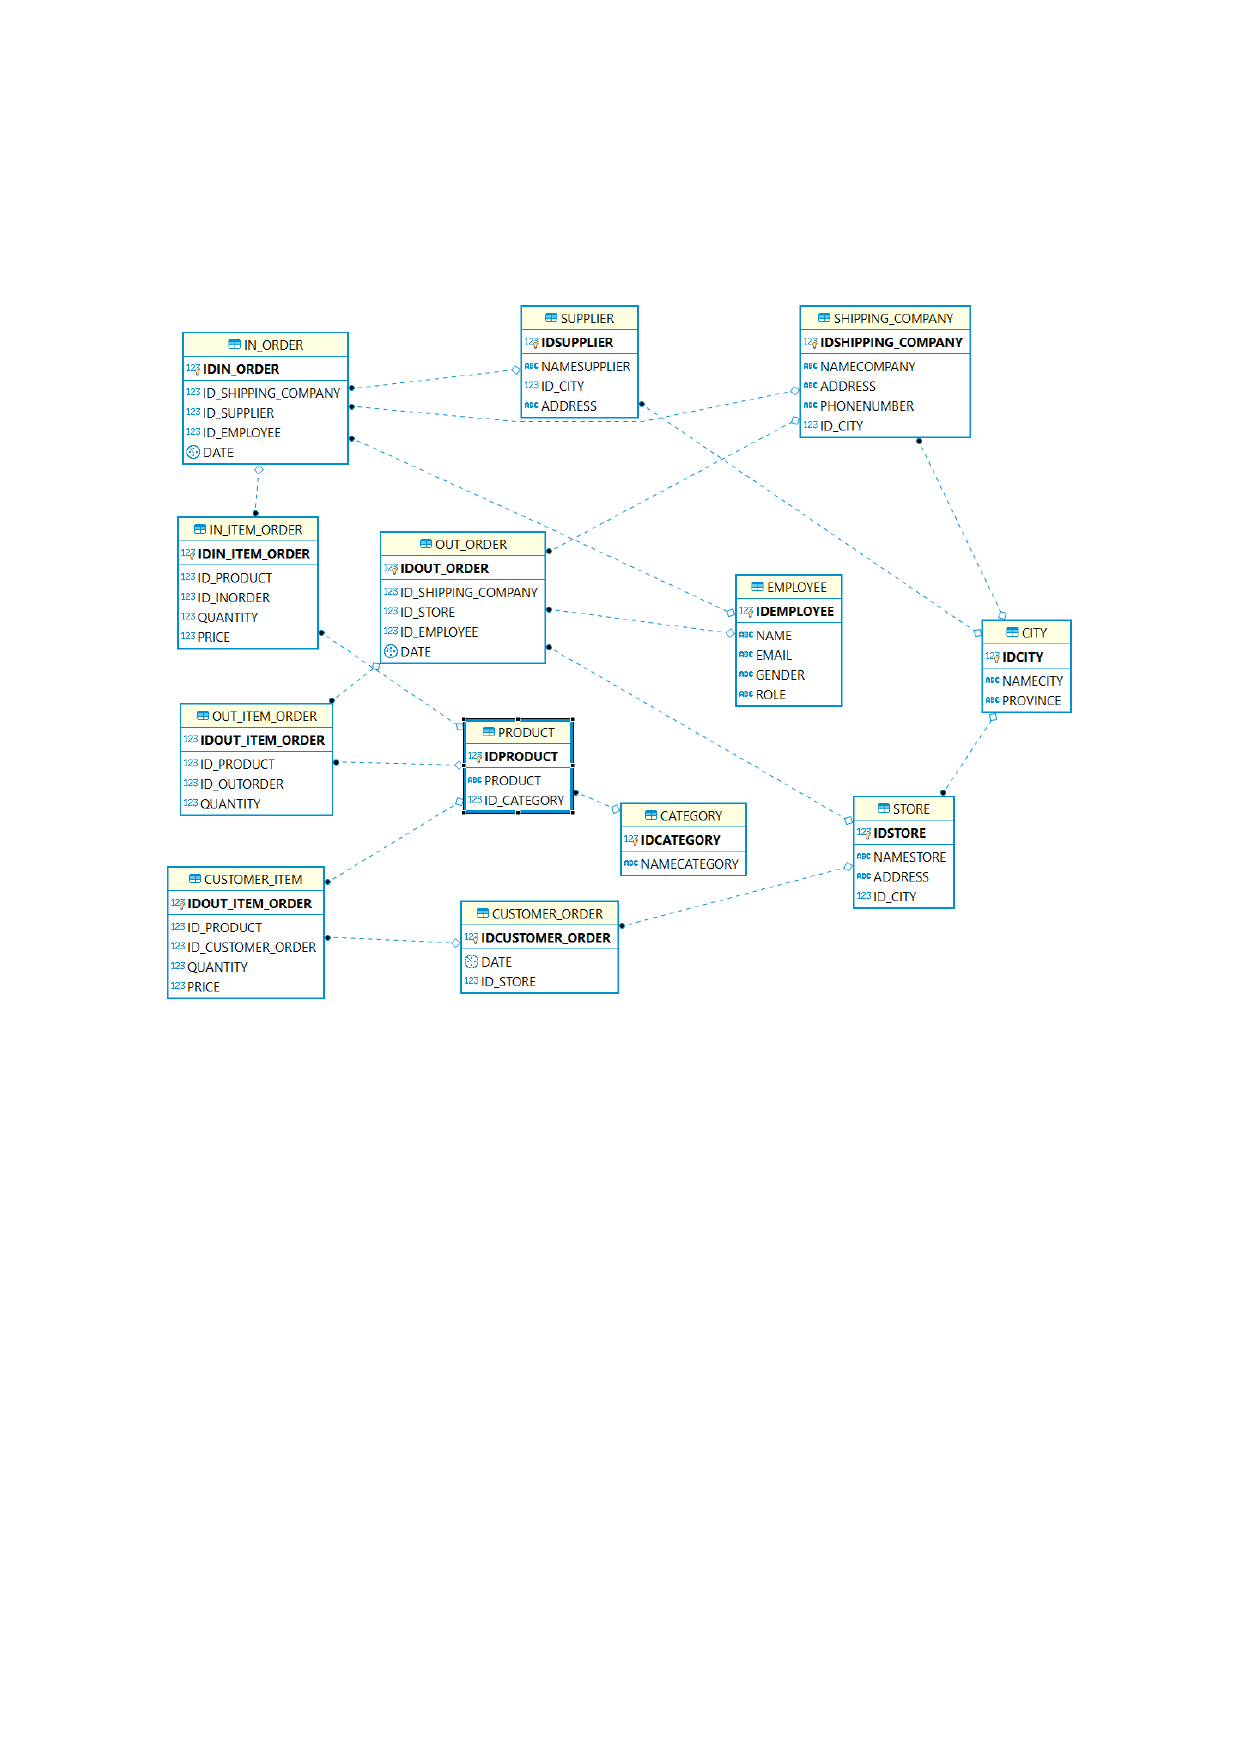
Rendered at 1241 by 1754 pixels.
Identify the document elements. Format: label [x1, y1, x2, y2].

picture [150, 290, 1091, 1010]
